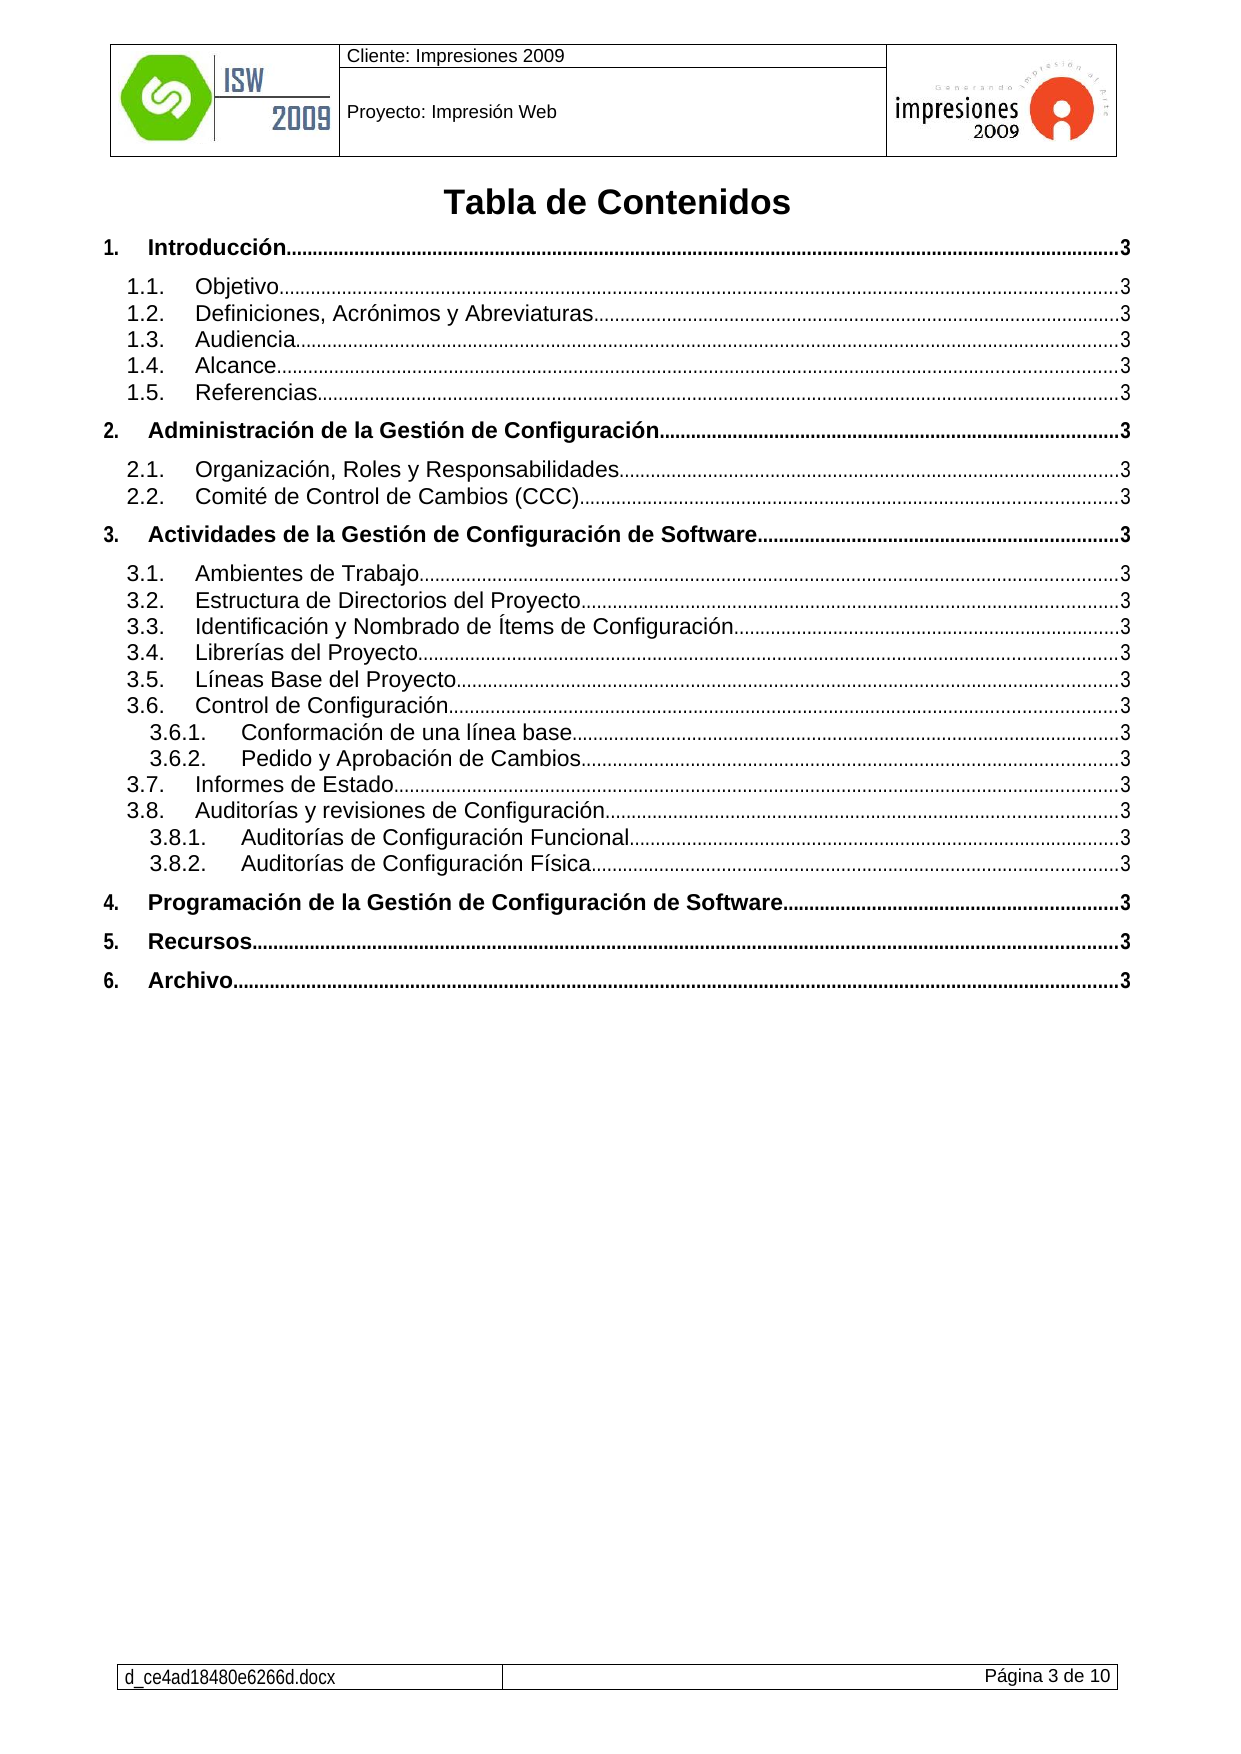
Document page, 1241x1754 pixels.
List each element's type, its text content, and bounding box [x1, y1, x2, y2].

picture [893, 59, 1110, 142]
text 1. Introducción 3 [103, 234, 1132, 261]
text 3.6.1. Conformación de una línea base 3 [149, 718, 1132, 745]
text 1.4. Alcance 3 [126, 352, 1132, 378]
text 3.8.2. Auditorías de Configuración Física 3 [149, 850, 1132, 877]
text 3.7. Informes de Estado 3 [126, 771, 1132, 797]
text 4. Programación de la Gestión de Configuración de Software 3 [103, 889, 1132, 915]
text 3.2. Estructura de Directorios del Proyecto 3 [126, 587, 1132, 613]
text 1.2. Definiciones, Acrónimos y Abreviaturas 3 [126, 299, 1132, 326]
text Tabla de Contenidos [103, 181, 1132, 222]
text 3.8. Auditorías y revisiones de Configuración 3 [126, 797, 1132, 824]
text 1.5. Referencias 3 [126, 378, 1132, 405]
text 3. Actividades de la Gestión de Configuración de Software 3 [103, 521, 1132, 548]
text 6. Archivo 3 [103, 967, 1132, 993]
picture [118, 51, 332, 144]
text 1.1. Objetivo 3 [126, 273, 1132, 299]
text 3.8.1. Auditorías de Configuración Funcional 3 [149, 824, 1132, 850]
text 3.6. Control de Configuración 3 [126, 692, 1132, 718]
text 5. Recursos 3 [103, 928, 1132, 954]
text 1.3. Audiencia 3 [126, 326, 1132, 352]
text 2.1. Organización, Roles y Responsabilidades 3 [126, 456, 1132, 483]
text 2. Administración de la Gestión de Configuración 3 [103, 417, 1132, 444]
text 2.2. Comité de Control de Cambios (CCC) 3 [126, 483, 1132, 509]
text 3.3. Identificación y Nombrado de Ítems de Configuración 3 [126, 613, 1132, 639]
text 3.4. Librerías del Proyecto 3 [126, 639, 1132, 666]
text 3.1. Ambientes de Trabajo 3 [126, 560, 1132, 587]
text 3.5. Líneas Base del Proyecto 3 [126, 666, 1132, 692]
text 3.6.2. Pedido y Aprobación de Cambios 3 [149, 745, 1132, 771]
